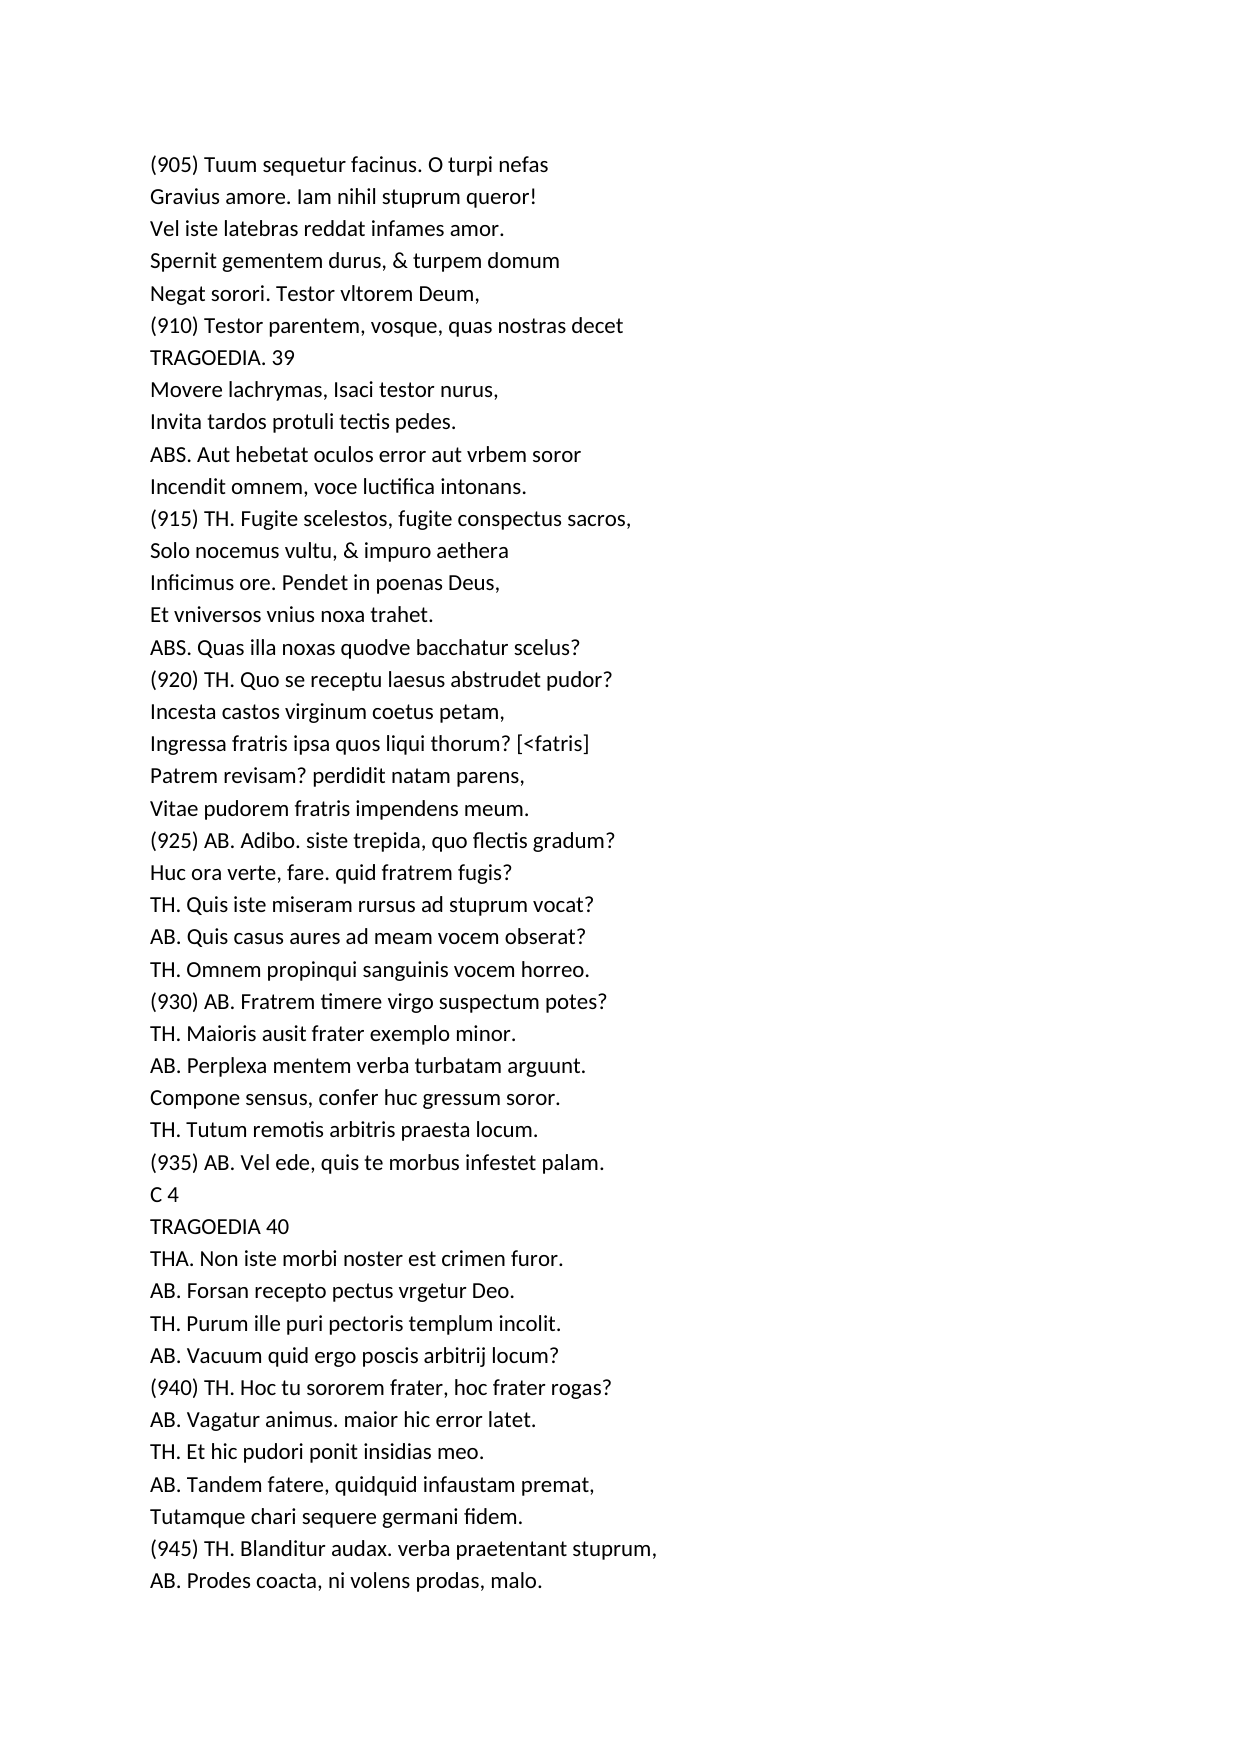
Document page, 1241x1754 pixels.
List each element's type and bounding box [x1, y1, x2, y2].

text [150, 150, 1090, 1594]
